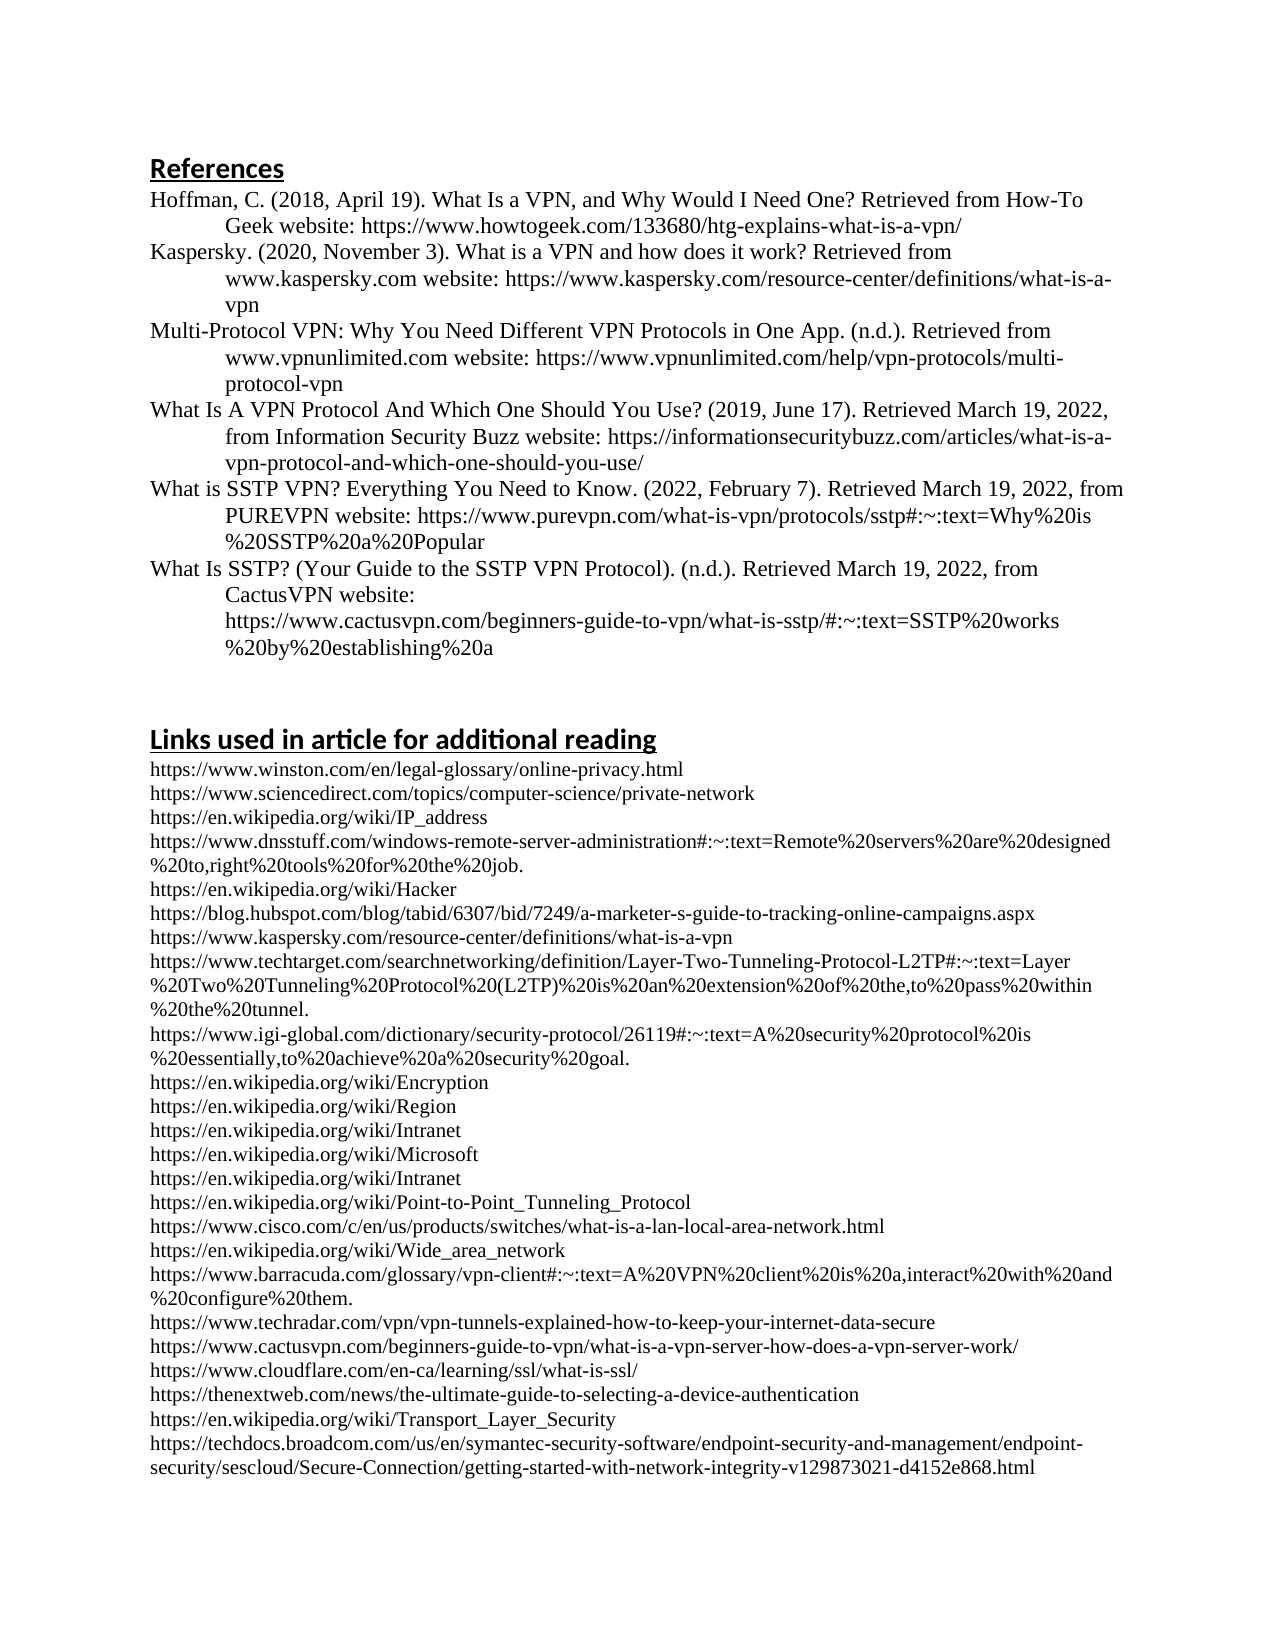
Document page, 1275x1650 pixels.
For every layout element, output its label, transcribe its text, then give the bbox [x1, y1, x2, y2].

text https://en.wikipedia.org/wiki/Hacker [150, 877, 1125, 901]
text Kaspersky. (2020, November 3). What is a VPN and how does it work? Retrieved from www.kaspersky.com website: https://www.kaspersky.com/resource-center/definitions/what-is-a-vpn [150, 238, 1125, 317]
text https://www.techtarget.com/searchnetworking/definition/Layer-Two-Tunneling-Protocol-L2TP#:~:text=Layer%20Two%20Tunneling%20Protocol%20(L2TP)%20is%20an%20extension%20of%20the,to%20pass%20within%20the%20tunnel. [150, 949, 1125, 1021]
text https://en.wikipedia.org/wiki/IP_address [150, 805, 1125, 829]
text What Is SSTP? (Your Guide to the SSTP VPN Protocol). (n.d.). Retrieved March 19, 2022, from CactusVPN website: https://www.cactusvpn.com/beginners-guide-to-vpn/what-is-sstp/#:~:text=SSTP%20works%20by%20establishing%20a [150, 554, 1125, 660]
text https://en.wikipedia.org/wiki/Transport_Layer_Security [150, 1406, 1125, 1431]
text https://www.cisco.com/c/en/us/products/switches/what-is-a-lan-local-area-network.html [150, 1214, 1125, 1238]
text https://en.wikipedia.org/wiki/Region [150, 1094, 1125, 1118]
text https://www.sciencedirect.com/topics/computer-science/private-network [150, 781, 1125, 805]
text https://en.wikipedia.org/wiki/Intranet [150, 1118, 1125, 1142]
text https://www.cactusvpn.com/beginners-guide-to-vpn/what-is-a-vpn-server-how-does-a-vpn-server-work/ [150, 1334, 1125, 1358]
text Hoffman, C. (2018, April 19). What Is a VPN, and Why Would I Need One? Retrieved from How-To Geek website: https://www.howtogeek.com/133680/htg-explains-what-is-a-vpn/ [150, 186, 1125, 238]
text https://www.cloudflare.com/en-ca/learning/ssl/what-is-ssl/ [150, 1358, 1125, 1382]
text https://blog.hubspot.com/blog/tabid/6307/bid/7249/a-marketer-s-guide-to-tracking-online-campaigns.aspx [150, 901, 1125, 925]
text References [150, 150, 1125, 186]
text What Is A VPN Protocol And Which One Should You Use? (2019, June 17). Retrieved March 19, 2022, from Information Security Buzz website: https://informationsecuritybuzz.com/articles/what-is-a-vpn-protocol-and-which-one-should-you-use/ [150, 396, 1125, 476]
text https://www.igi-global.com/dictionary/security-protocol/26119#:~:text=A%20security%20protocol%20is%20essentially,to%20achieve%20a%20security%20goal. [150, 1021, 1125, 1069]
text https://en.wikipedia.org/wiki/Point-to-Point_Tunneling_Protocol [150, 1190, 1125, 1214]
text https://en.wikipedia.org/wiki/Microsoft [150, 1142, 1125, 1166]
text Links used in article for additional reading [150, 721, 1125, 757]
text https://www.kaspersky.com/resource-center/definitions/what-is-a-vpn [150, 925, 1125, 949]
text https://www.barracuda.com/glossary/vpn-client#:~:text=A%20VPN%20client%20is%20a,interact%20with%20and%20configure%20them. [150, 1262, 1125, 1310]
text https://en.wikipedia.org/wiki/Wide_area_network [150, 1238, 1125, 1262]
text https://techdocs.broadcom.com/us/en/symantec-security-software/endpoint-security-and-management/endpoint-security/sescloud/Secure-Connection/getting-started-with-network-integrity-v129873021-d4152e868.html [150, 1431, 1125, 1479]
text Multi-Protocol VPN: Why You Need Different VPN Protocols in One App. (n.d.). Retrieved from www.vpnunlimited.com website: https://www.vpnunlimited.com/help/vpn-protocols/multi-protocol-vpn [150, 317, 1125, 396]
text https://www.techradar.com/vpn/vpn-tunnels-explained-how-to-keep-your-internet-data-secure [150, 1310, 1125, 1334]
text https://www.winston.com/en/legal-glossary/online-privacy.html [150, 757, 1125, 781]
text https://en.wikipedia.org/wiki/Encryption [150, 1069, 1125, 1094]
text https://www.dnsstuff.com/windows-remote-server-administration#:~:text=Remote%20servers%20are%20designed%20to,right%20tools%20for%20the%20job. [150, 829, 1125, 877]
text https://thenextweb.com/news/the-ultimate-guide-to-selecting-a-device-authentication [150, 1382, 1125, 1406]
text What is SSTP VPN? Everything You Need to Know. (2022, February 7). Retrieved March 19, 2022, from PUREVPN website: https://www.purevpn.com/what-is-vpn/protocols/sstp#:~:text=Why%20is%20SSTP%20a%20Popular [150, 476, 1125, 554]
text https://en.wikipedia.org/wiki/Intranet [150, 1166, 1125, 1190]
